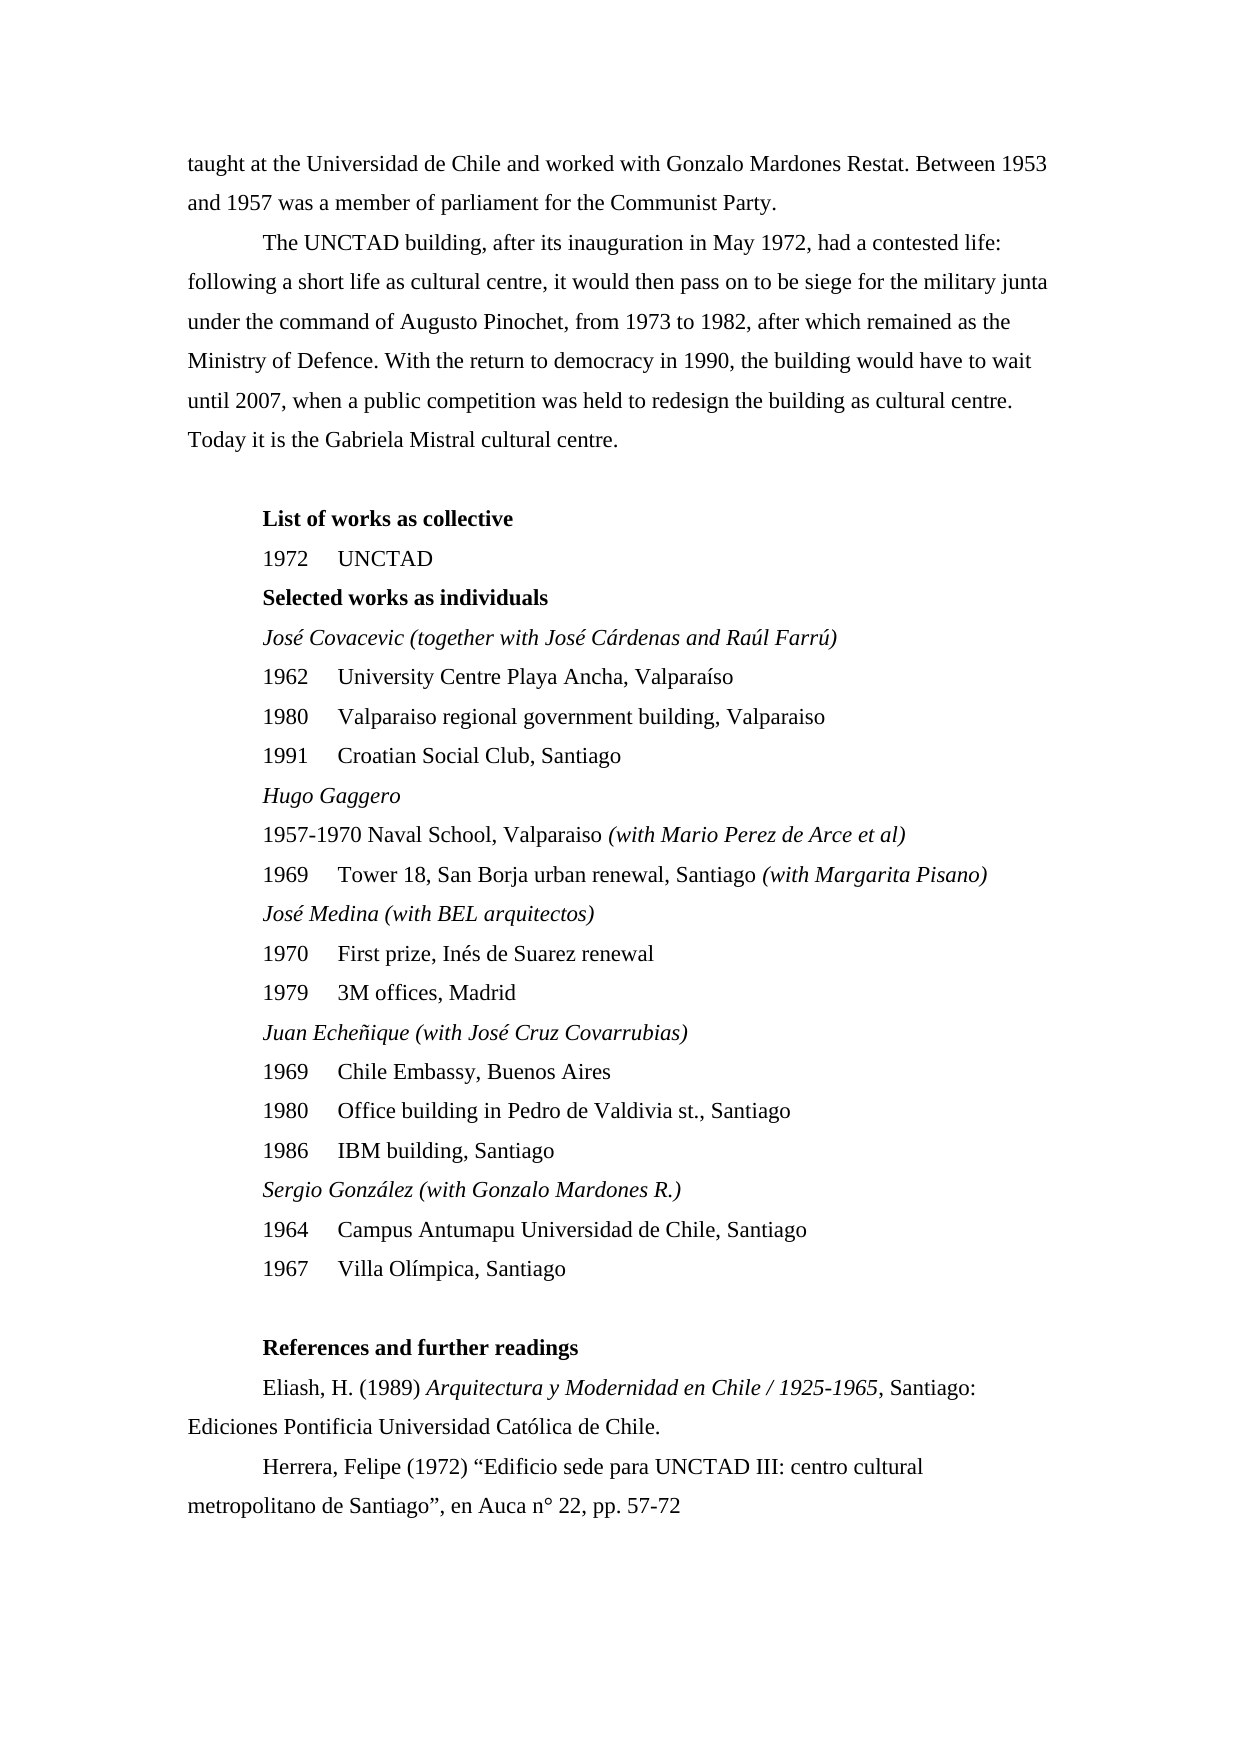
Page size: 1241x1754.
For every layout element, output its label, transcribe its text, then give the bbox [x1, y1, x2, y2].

text References and further readings [187, 1334, 1053, 1361]
text Herrera, Felipe (1972) “Edificio sede para UNCTAD III: centro cultural metropolitano de Santiago”, en Auca n° 22, pp. 57-72 [187, 1453, 1053, 1519]
text José Covacevic (together with José Cárdenas and Raúl Farrú) [187, 624, 1053, 650]
text 1969 Tower 18, San Borja urban renewal, Santiago (with Margarita Pisano) [187, 861, 1053, 887]
text 1964 Campus Antumapu Universidad de Chile, Santiago [187, 1216, 1053, 1242]
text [187, 150, 1053, 216]
text 1967 Villa Olímpica, Santiago [187, 1255, 1053, 1282]
text Sergio González (with Gonzalo Mardones R.) [187, 1176, 1053, 1203]
text 1962 University Centre Playa Ancha, Valparaíso [187, 663, 1053, 689]
text 1979 3M offices, Madrid [187, 979, 1053, 1005]
text Hugo Gaggero [187, 782, 1053, 808]
text José Medina (with BEL arquitectos) [187, 900, 1053, 926]
text 1972 UNCTAD [187, 545, 1053, 571]
text 1970 First prize, Inés de Suarez renewal [187, 939, 1053, 966]
text 1991 Croatian Social Club, Santiago [187, 742, 1053, 768]
text List of works as collective [187, 505, 1053, 532]
text 1980 Office building in Pedro de Valdivia st., Santiago [187, 1097, 1053, 1124]
text 1969 Chile Embassy, Buenos Aires [187, 1058, 1053, 1084]
text Eliash, H. (1989) Arquitectura y Modernidad en Chile / 1925-1965, Santiago: Ediciones Pontificia Universidad Católica de Chile. [187, 1374, 1053, 1440]
text 1980 Valparaiso regional government building, Valparaiso [187, 703, 1053, 729]
text 1957-1970 Naval School, Valparaiso (with Mario Perez de Arce et al) [187, 821, 1053, 847]
text 1986 IBM building, Santiago [187, 1137, 1053, 1163]
text Juan Echeñique (with José Cruz Covarrubias) [187, 1018, 1053, 1045]
text Selected works as individuals [187, 584, 1053, 611]
text The UNCTAD building, after its inauguration in May 1972, had a contested life: following a short life as cultural centre, it would then pass on to be siege for the military junta under the command of Augusto Pinochet, from 1973 to 1982, after which remained as the Ministry of Defence. With the return to democracy in 1990, the building would have to wait until 2007, when a public competition was held to redesign the building as cultural centre. Today it is the Gabriela Mistral cultural centre. [187, 229, 1053, 453]
